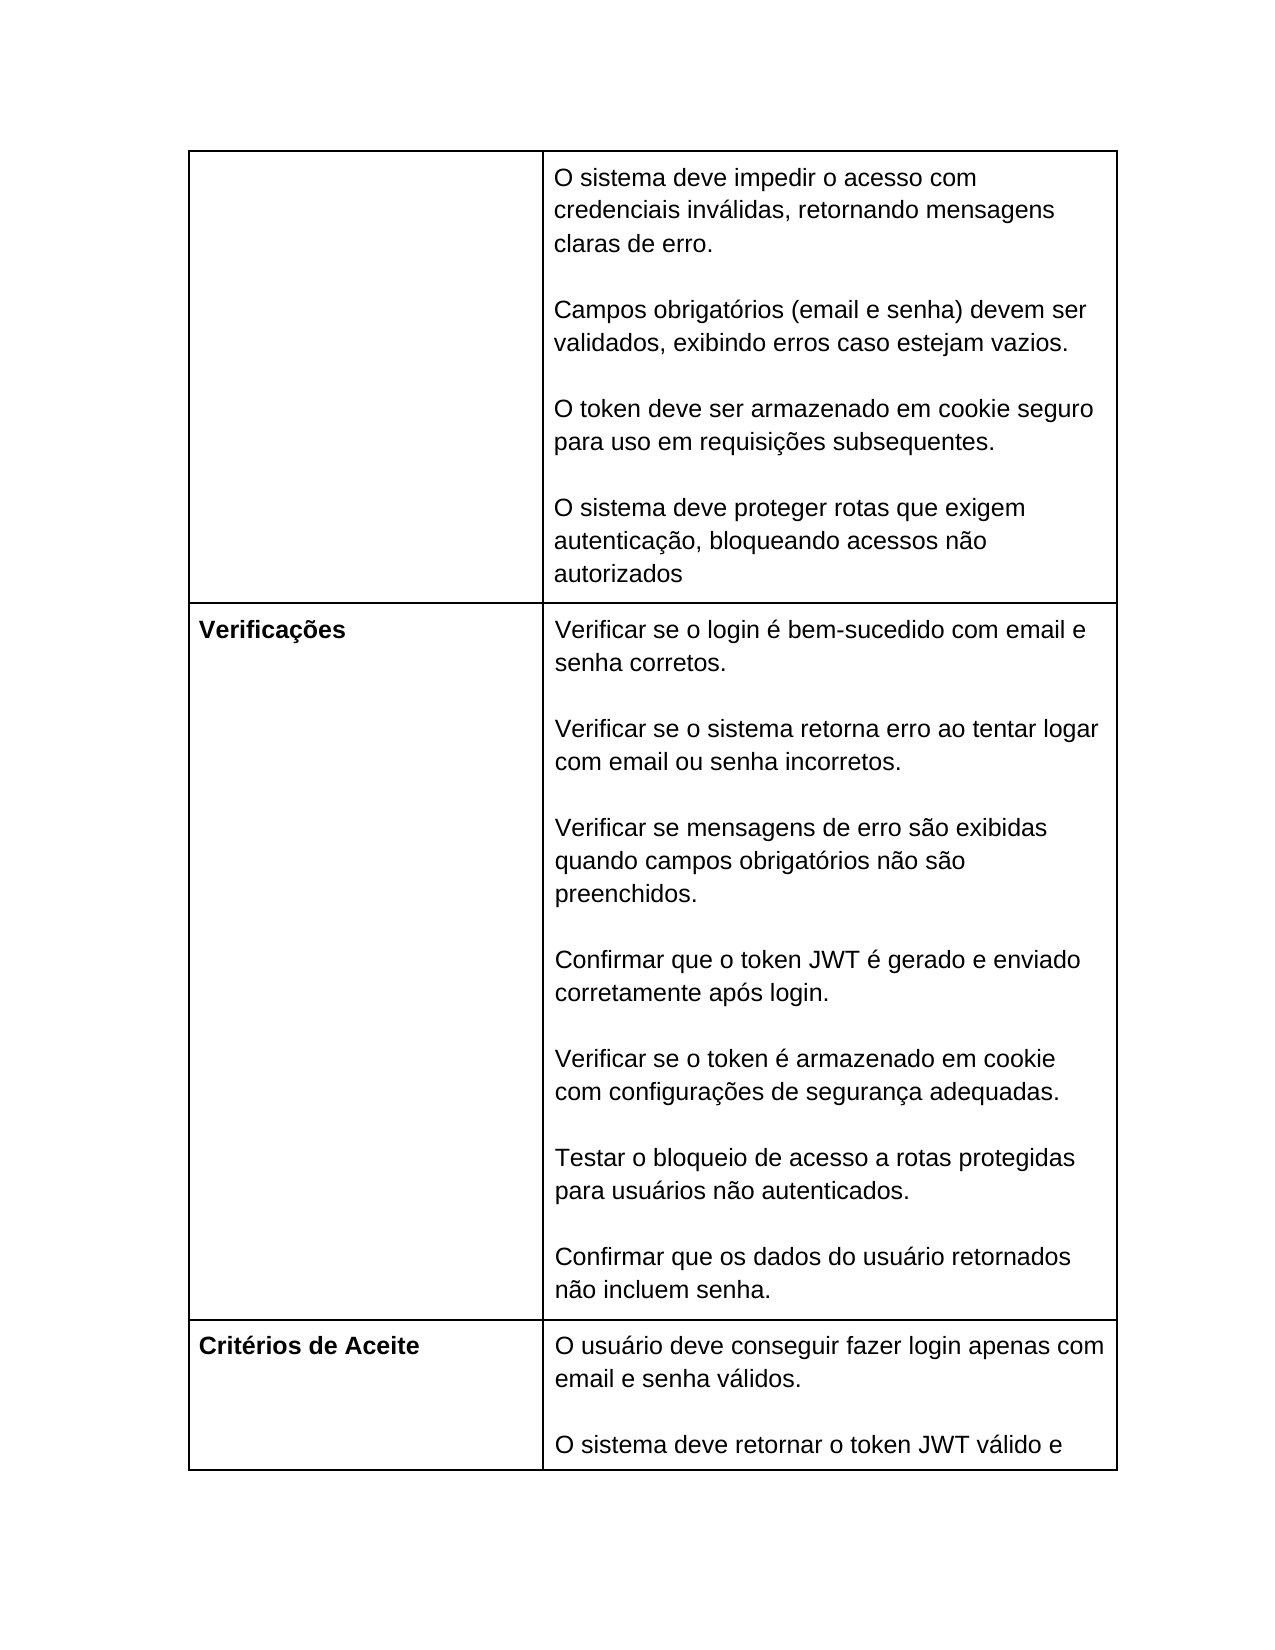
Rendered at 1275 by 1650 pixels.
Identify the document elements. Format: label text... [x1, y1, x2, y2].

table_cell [544, 152, 1116, 602]
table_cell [190, 152, 542, 602]
table_cell Verificar se o login é bem-sucedido com email e senha corretos. Verificar se o sistema retorna erro ao tentar logar com email ou senha incorretos. Verificar se mensagens de erro são exibidas quando campos obrigatórios não são preenchidos. Confirmar que o token JWT é gerado e enviado corretamente após login. Verificar se o token é armazenado em cookie com configurações de segurança adequadas. Testar o bloqueio de acesso a rotas protegidas para usuários não autenticados. Confirmar que os dados do usuário retornados não incluem senha. [544, 604, 1116, 1318]
table_cell Verificações [190, 604, 542, 1318]
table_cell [544, 1321, 1116, 1469]
table_cell Critérios de Aceite [190, 1321, 542, 1469]
